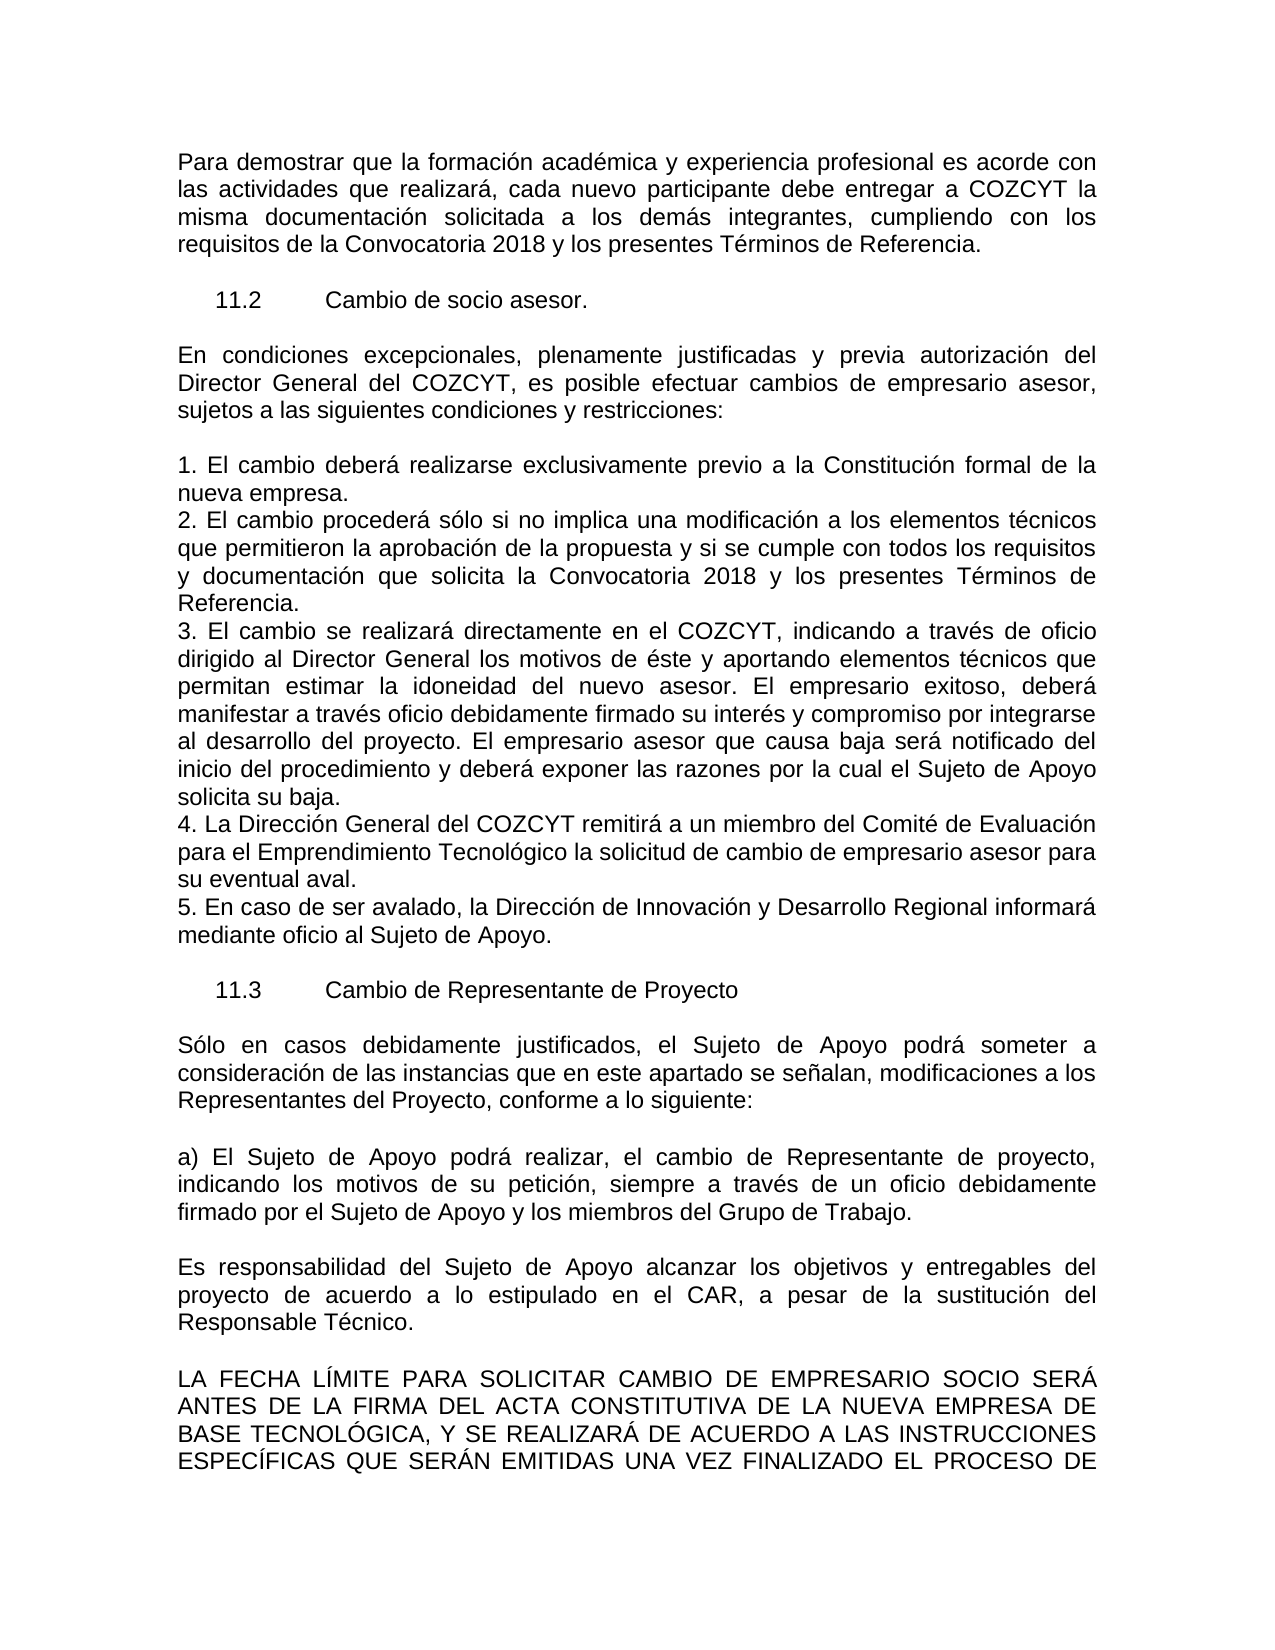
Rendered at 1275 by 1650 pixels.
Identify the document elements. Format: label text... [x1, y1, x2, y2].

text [177, 1364, 1098, 1475]
text 5. En caso de ser avalado, la Dirección de Innovación y Desarrollo Regional informará mediante oficio al Sujeto de Apoyo. [177, 893, 1098, 948]
list Cambio de socio asesor. [215, 286, 1098, 313]
text 4. La Dirección General del COZCYT remitirá a un miembro del Comité de Evaluación para el Emprendimiento Tecnológico la solicitud de cambio de empresario asesor para su eventual aval. [177, 810, 1098, 893]
text 1. El cambio deberá realizarse exclusivamente previo a la Constitución formal de la nueva empresa. [177, 451, 1098, 506]
list Cambio de Representante de Proyecto [215, 976, 1098, 1003]
text Para demostrar que la formación académica y experiencia profesional es acorde con las actividades que realizará, cada nuevo participante debe entregar a COZCYT la misma documentación solicitada a los demás integrantes, cumpliendo con los requisitos de la Convocatoria 2018 y los presentes Términos de Referencia. [177, 148, 1098, 258]
text Sólo en casos debidamente justificados, el Sujeto de Apoyo podrá someter a consideración de las instancias que en este apartado se señalan, modificaciones a los Representantes del Proyecto, conforme a lo siguiente: [177, 1031, 1098, 1114]
text a) El Sujeto de Apoyo podrá realizar, el cambio de Representante de proyecto, indicando los motivos de su petición, siempre a través de un oficio debidamente firmado por el Sujeto de Apoyo y los miembros del Grupo de Trabajo. [177, 1142, 1098, 1225]
text 3. El cambio se realizará directamente en el COZCYT, indicando a través de oficio dirigido al Director General los motivos de éste y aportando elementos técnicos que permitan estimar la idoneidad del nuevo asesor. El empresario exitoso, deberá manifestar a través oficio debidamente firmado su interés y compromiso por integrarse al desarrollo del proyecto. El empresario asesor que causa baja será notificado del inicio del procedimiento y deberá exponer las razones por la cual el Sujeto de Apoyo solicita su baja. [177, 617, 1098, 810]
text 2. El cambio procederá sólo si no implica una modificación a los elementos técnicos que permitieron la aprobación de la propuesta y si se cumple con todos los requisitos y documentación que solicita la Convocatoria 2018 y los presentes Términos de Referencia. [177, 506, 1098, 617]
text En condiciones excepcionales, plenamente justificadas y previa autorización del Director General del COZCYT, es posible efectuar cambios de empresario asesor, sujetos a las siguientes condiciones y restricciones: [177, 341, 1098, 424]
text Es responsabilidad del Sujeto de Apoyo alcanzar los objetivos y entregables del proyecto de acuerdo a lo estipulado en el CAR, a pesar de la sustitución del Responsable Técnico. [177, 1253, 1098, 1336]
